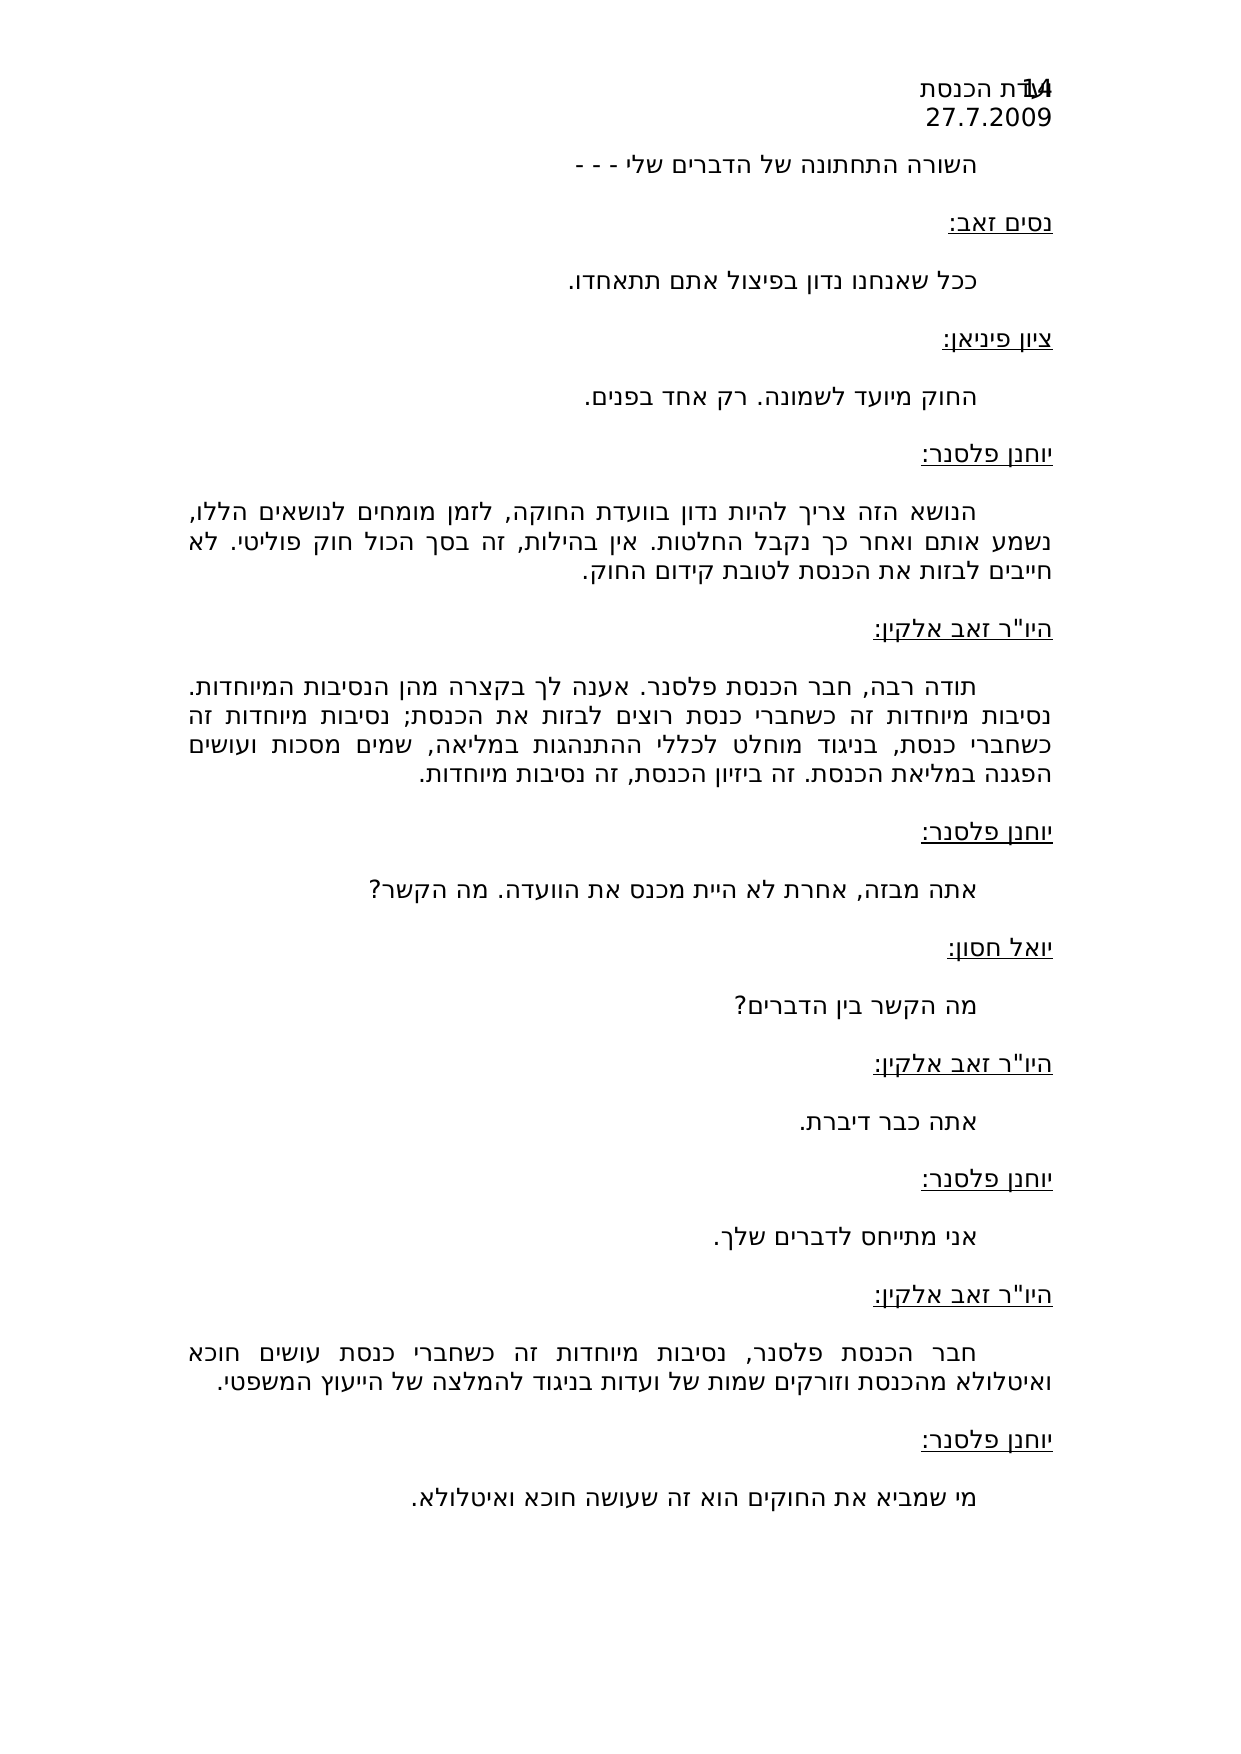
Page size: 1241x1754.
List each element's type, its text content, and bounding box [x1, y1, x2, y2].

text יוחנן פלסנר: [187, 1425, 1053, 1454]
text ציון פיניאן: [187, 324, 1053, 353]
text אתה כבר דיברת. [187, 1107, 1053, 1136]
text השורה התחתונה של הדברים שלי - - - [187, 150, 1053, 179]
text נסים זאב: [187, 208, 1053, 237]
text החוק מיועד לשמונה. רק אחד בפנים. [187, 382, 1053, 411]
text היו"ר זאב אלקין: [187, 1049, 1053, 1078]
text יוחנן פלסנר: [187, 439, 1053, 469]
text יואל חסון: [187, 933, 1053, 962]
text חבר הכנסת פלסנר, נסיבות מיוחדות זה כשחברי כנסת עושים חוכא ואיטלולא מהכנסת וזורקים שמות של ועדות בניגוד להמלצה של הייעוץ המשפטי. [187, 1338, 1053, 1397]
text היו"ר זאב אלקין: [187, 614, 1053, 643]
text היו"ר זאב אלקין: [187, 1280, 1053, 1309]
text הנושא הזה צריך להיות נדון בוועדת החוקה, לזמן מומחים לנושאים הללו, נשמע אותם ואחר כך נקבל החלטות. אין בהילות, זה בסך הכול חוק פוליטי. לא חייבים לבזות את הכנסת לטובת קידום החוק. [187, 497, 1053, 585]
text יוחנן פלסנר: [187, 817, 1053, 846]
text אני מתייחס לדברים שלך. [187, 1222, 1053, 1252]
text אתה מבזה, אחרת לא היית מכנס את הוועדה. מה הקשר? [187, 875, 1053, 904]
text יוחנן פלסנר: [187, 1164, 1053, 1194]
text מה הקשר בין הדברים? [187, 991, 1053, 1020]
text מי שמביא את החוקים הוא זה שעושה חוכא ואיטלולא. [187, 1483, 1053, 1512]
text ככל שאנחנו נדון בפיצול אתם תתאחדו. [187, 266, 1053, 295]
text תודה רבה, חבר הכנסת פלסנר. אענה לך בקצרה מהן הנסיבות המיוחדות. נסיבות מיוחדות זה כשחברי כנסת רוצים לבזות את הכנסת; נסיבות מיוחדות זה כשחברי כנסת, בניגוד מוחלט לכללי ההתנהגות במליאה, שמים מסכות ועושים הפגנה במליאת הכנסת. זה ביזיון הכנסת, זה נסיבות מיוחדות. [187, 672, 1053, 788]
